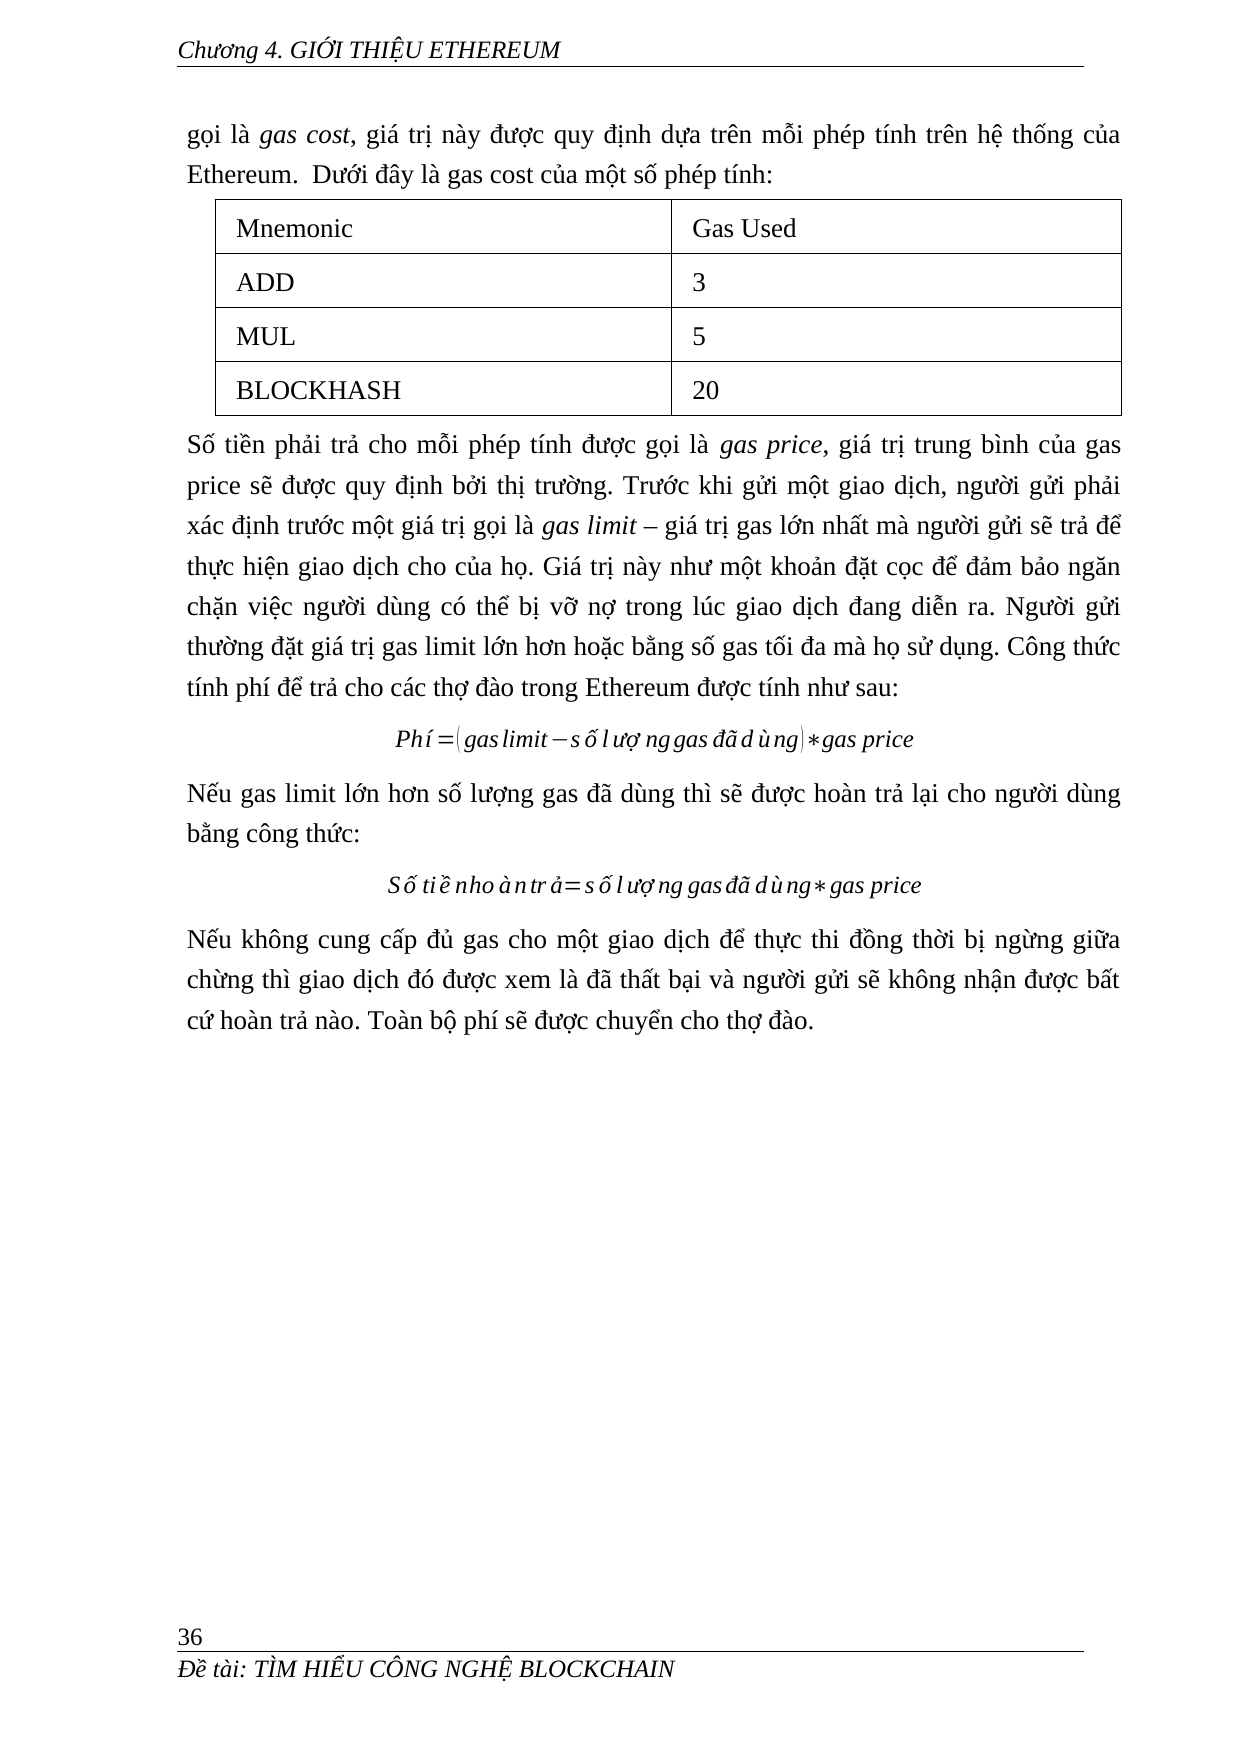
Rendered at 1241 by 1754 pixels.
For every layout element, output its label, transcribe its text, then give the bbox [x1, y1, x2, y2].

table_cell 20 [672, 362, 1121, 415]
table_cell ADD [216, 254, 671, 307]
table_cell 3 [672, 254, 1121, 307]
table_cell MUL [216, 308, 671, 361]
table_header Mnemonic [216, 200, 671, 253]
table_cell BLOCKHASH [216, 362, 671, 415]
text Số tiền phải trả cho mỗi phép tính được gọi là gas price, giá trị trung bình của gas price sẽ được quy định bởi thị trường. Trước khi gửi một giao dịch, người gửi phải xác định trước một giá trị gọi là gas limit – giá trị gas lớn nhất mà người gửi sẽ trả để thực hiện giao dịch cho của họ. Giá trị này như một khoản đặt cọc để đảm bảo ngăn chặn việc người dùng có thể bị vỡ nợ trong lúc giao dịch đang diễn ra. Người gửi thường đặt giá trị gas limit lớn hơn hoặc bằng số gas tối đa mà họ sử dụng. Công thức tính phí để trả cho các thợ đào trong Ethereum được tính như sau: [187, 428, 1122, 702]
text Nếu không cung cấp đủ gas cho một giao dịch để thực thi đồng thời bị ngừng giữa chừng thì giao dịch đó được xem là đã thất bại và người gửi sẽ không nhận được bất cứ hoàn trả nào. Toàn bộ phí sẽ được chuyển cho thợ đào. [187, 923, 1122, 1035]
text Nếu gas limit lớn hơn số lượng gas đã dùng thì sẽ được hoàn trả lại cho người dùng bằng công thức: [187, 777, 1122, 848]
table_header Gas Used [672, 200, 1121, 253]
table_cell 5 [672, 308, 1121, 361]
